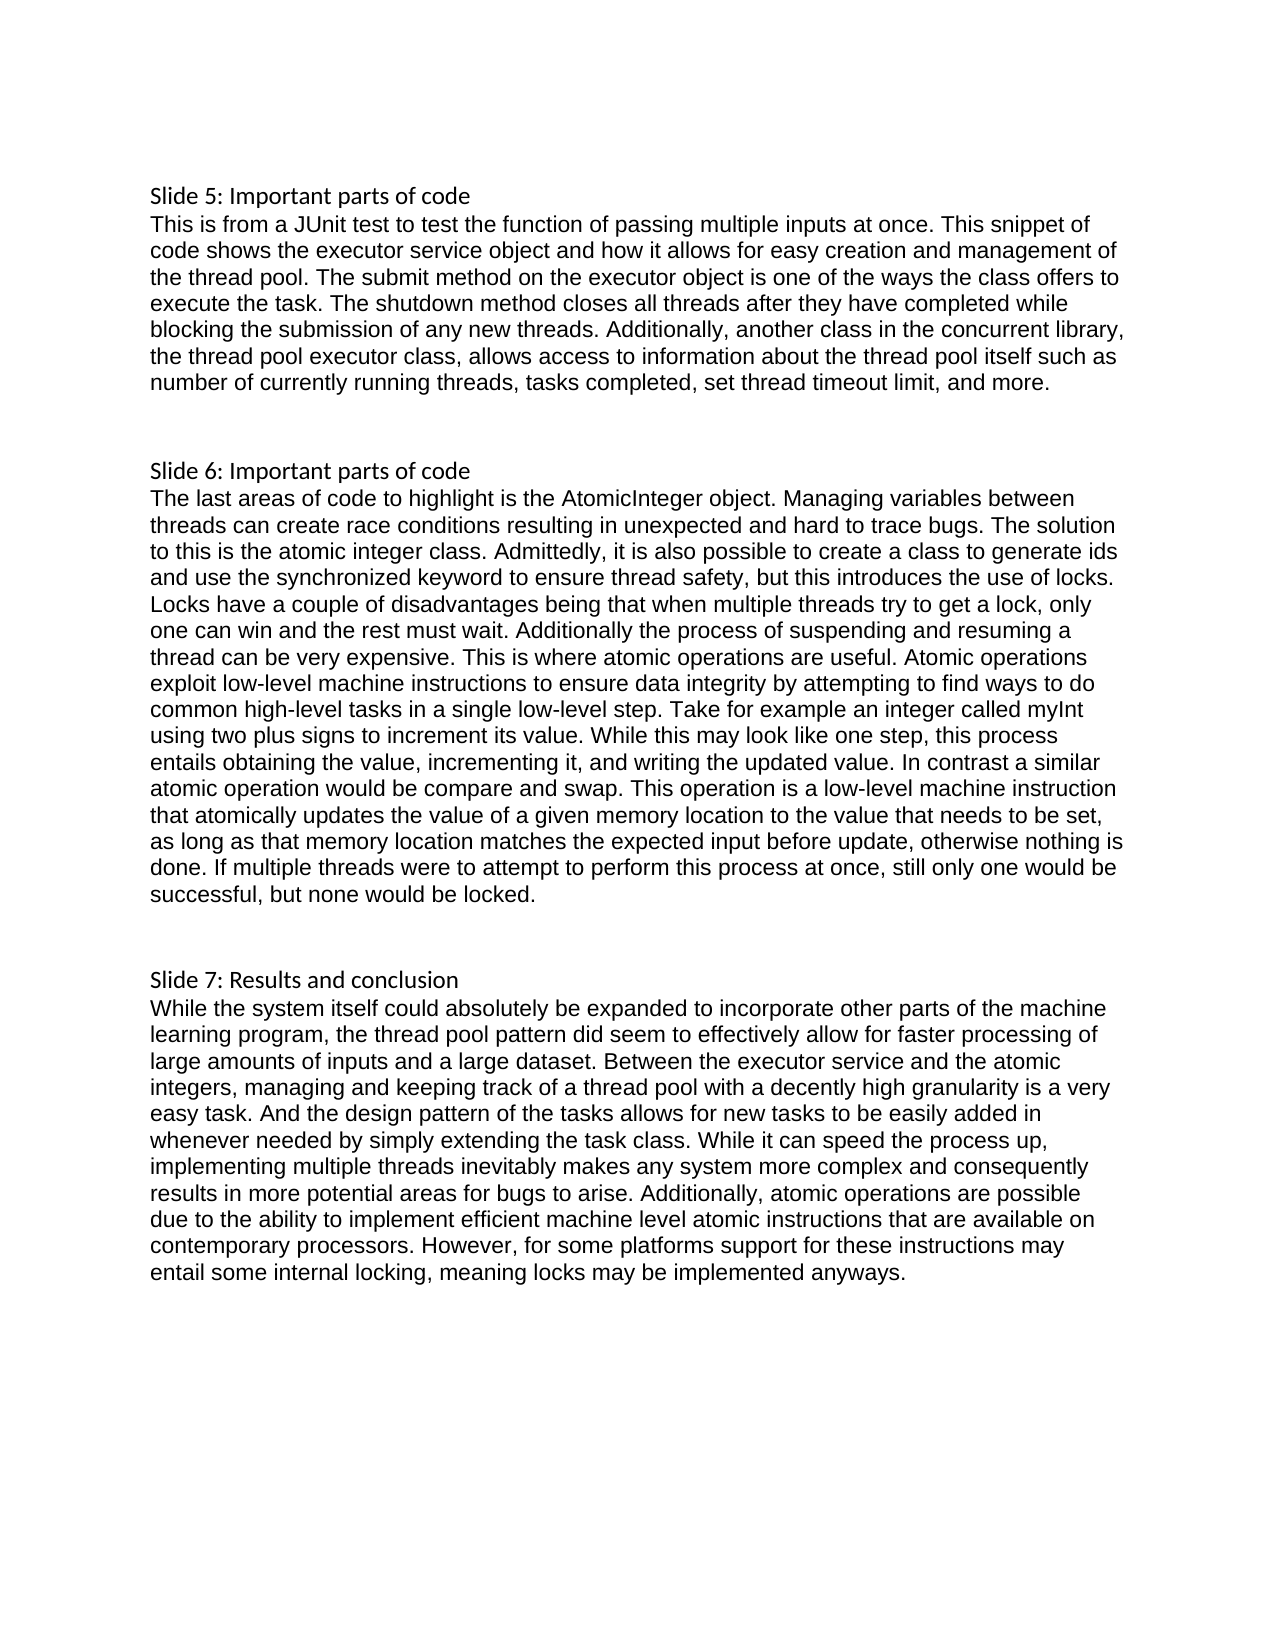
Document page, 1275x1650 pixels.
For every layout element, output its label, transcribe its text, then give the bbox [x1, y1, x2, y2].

text The last areas of code to highlight is the AtomicInteger object. Managing variables between threads can create race conditions resulting in unexpected and hard to trace bugs. The solution to this is the atomic integer class. Admittedly, it is also possible to create a class to generate ids and use the synchronized keyword to ensure thread safety, but this introduces the use of locks. Locks have a couple of disadvantages being that when multiple threads try to get a lock, only one can win and the rest must wait. Additionally the process of suspending and resuming a thread can be very expensive. This is where atomic operations are useful. Atomic operations exploit low-level machine instructions to ensure data integrity by attempting to find ways to do common high-level tasks in a single low-level step. Take for example an integer called myInt using two plus signs to increment its value. While this may look like one step, this process entails obtaining the value, incrementing it, and writing the updated value. In contrast a similar atomic operation would be compare and swap. This operation is a low-level machine instruction that atomically updates the value of a given memory location to the value that needs to be set, as long as that memory location matches the expected input before update, otherwise nothing is done. If multiple threads were to attempt to perform this process at once, still only one would be successful, but none would be locked. [150, 485, 1125, 907]
text Slide 7: Results and conclusion [150, 964, 1125, 995]
text Slide 6: Important parts of code [150, 455, 1125, 485]
text Slide 5: Important parts of code [150, 181, 1125, 211]
text While the system itself could absolutely be expanded to incorporate other parts of the machine learning program, the thread pool pattern did seem to effectively allow for faster processing of large amounts of inputs and a large dataset. Between the executor service and the atomic integers, managing and keeping track of a thread pool with a decently high granularity is a very easy task. And the design pattern of the tasks allows for new tasks to be easily added in whenever needed by simply extending the task class. While it can speed the process up, implementing multiple threads inevitably makes any system more complex and consequently results in more potential areas for bugs to arise. Additionally, atomic operations are possible due to the ability to implement efficient machine level atomic instructions that are available on contemporary processors. However, for some platforms support for these instructions may entail some internal locking, meaning locks may be implemented anyways. [150, 995, 1125, 1285]
text This is from a JUnit test to test the function of passing multiple inputs at once. This snippet of code shows the executor service object and how it allows for easy creation and management of the thread pool. The submit method on the executor object is one of the ways the class offers to execute the task. The shutdown method closes all threads after they have completed while blocking the submission of any new threads. Additionally, another class in the concurrent library, the thread pool executor class, allows access to information about the thread pool itself such as number of currently running threads, tasks completed, set thread timeout limit, and more. [150, 211, 1125, 396]
